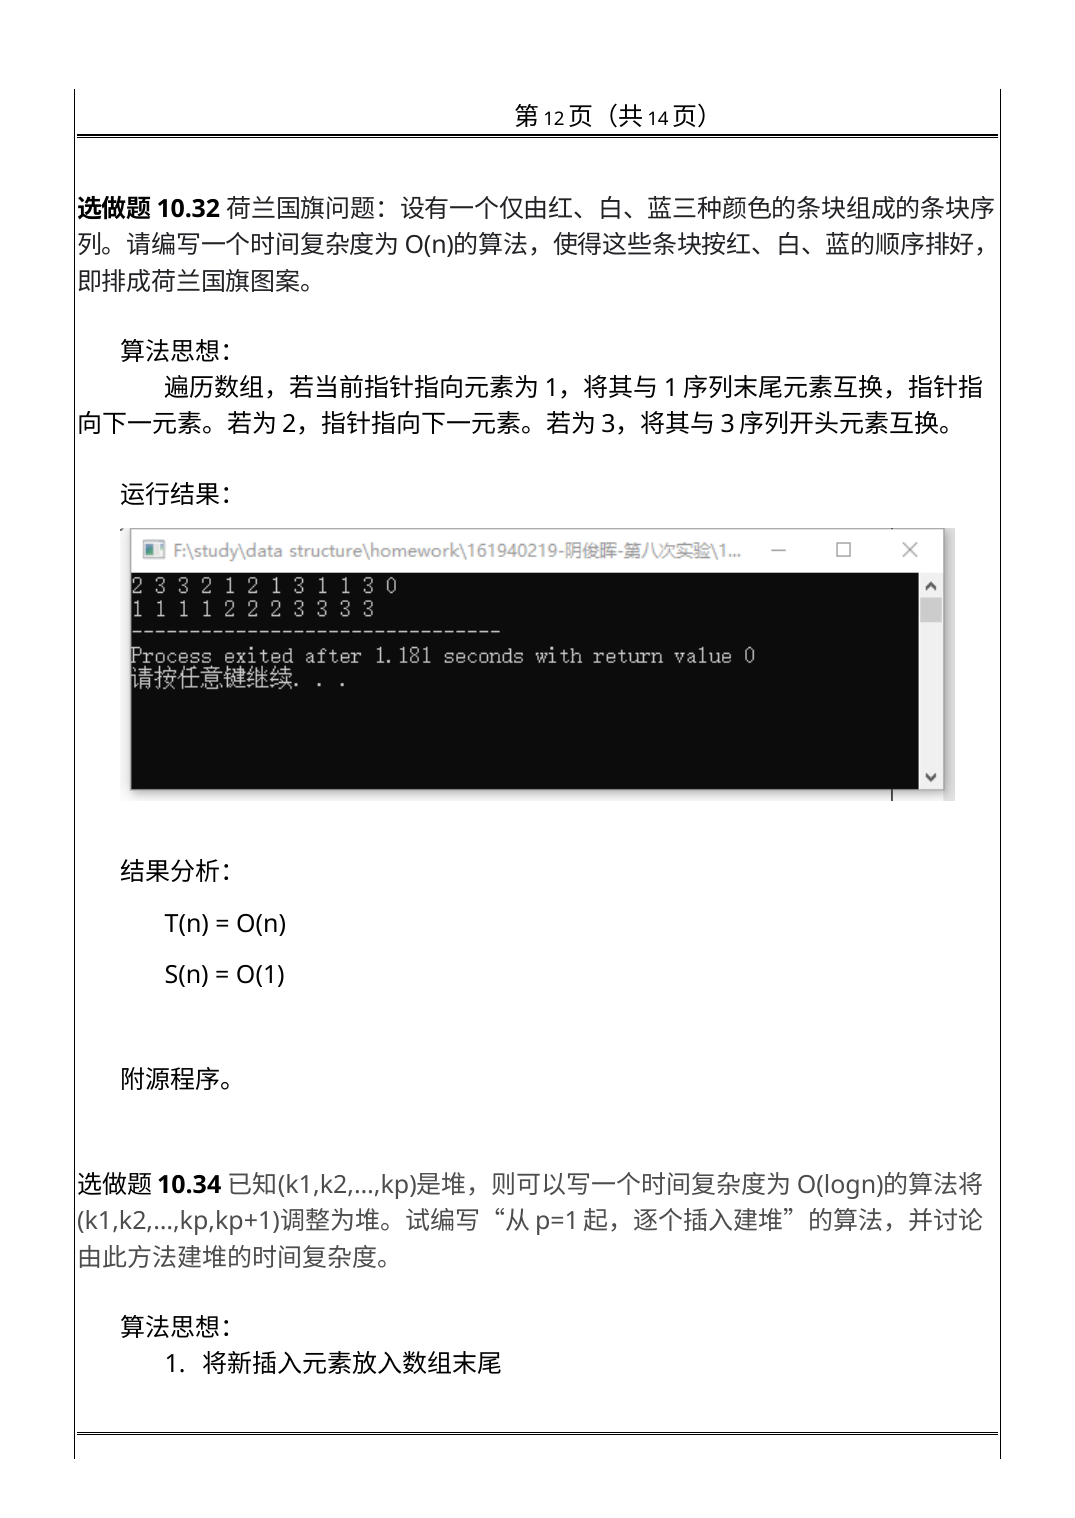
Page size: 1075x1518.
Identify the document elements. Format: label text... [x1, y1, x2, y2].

text 选做题10.34 已知(k1,k2,…,kp)是堆，则可以写一个时间复杂度为O(logn)的算法将(k1,k2,…,kp,kp+1)调整为堆。试编写“从p=1起，逐个插入建堆”的算法，并讨论由此方法建堆的时间复杂度。 [77, 1164, 998, 1273]
text 算法思想： [77, 331, 998, 368]
text 运行结果： [77, 474, 998, 511]
text 结果分析： [77, 852, 998, 888]
list 将新插入元素放入数组末尾 [164, 1344, 998, 1380]
subtitle 选做题10.32 荷兰国旗问题：设有一个仅由红、白、蓝三种颜色的条块组成的条块序列。请编写一个时间复杂度为O(n)的算法，使得这些条块按红、白、蓝的顺序排好，即排成荷兰国旗图案。 [77, 189, 998, 297]
text T(n) = O(n) [121, 906, 998, 940]
text 遍历数组，若当前指针指向元素为1，将其与1序列末尾元素互换，指针指向下一元素。若为2，指针指向下一元素。若为3，将其与3序列开头元素互换。 [77, 368, 998, 440]
text S(n) = O(1) [121, 957, 998, 991]
text 算法思想： [77, 1307, 998, 1344]
text 附源程序。 [77, 1059, 998, 1095]
picture [120, 528, 955, 801]
